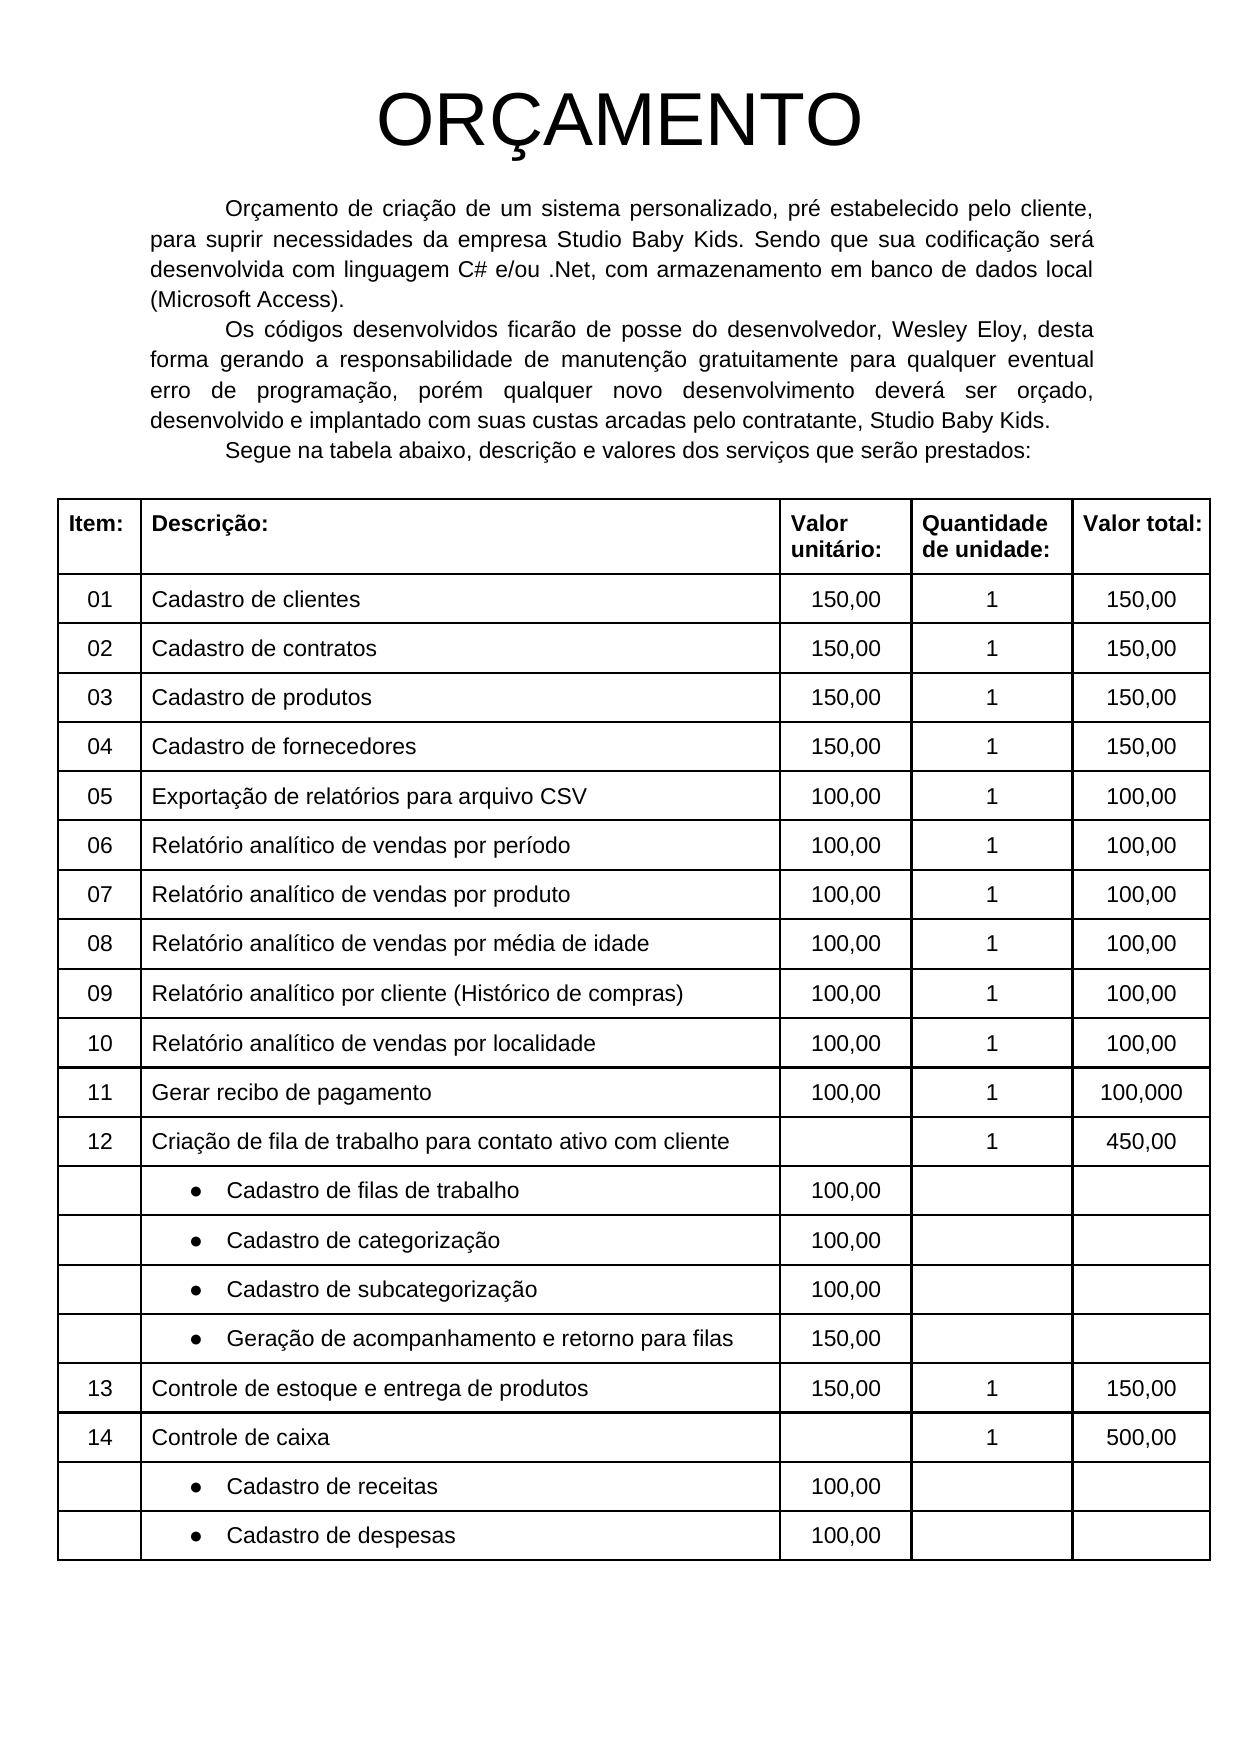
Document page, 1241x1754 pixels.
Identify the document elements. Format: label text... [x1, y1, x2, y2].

table_cell 500,00 [1074, 1414, 1209, 1461]
table_cell Cadastro de subcategorização [142, 1266, 779, 1313]
table_cell 150,00 [781, 1364, 910, 1411]
table_cell 1 [913, 1118, 1071, 1165]
table_cell Relatório analítico de vendas por período [142, 821, 779, 869]
table_cell [59, 1216, 140, 1263]
table_cell [913, 1266, 1071, 1313]
table_cell [59, 1463, 140, 1510]
table_cell [59, 1266, 140, 1313]
table_cell 100,00 [1074, 821, 1209, 869]
table_cell 100,00 [1074, 920, 1209, 968]
text Os códigos desenvolvidos ficarão de posse do desenvolvedor, Wesley Eloy, desta forma gerando a responsabilidade de manutenção gratuitamente para qualquer eventual erro de programação, porém qualquer novo desenvolvimento deverá ser orçado, desenvolvido e implantado com suas custas arcadas pelo contratante, Studio Baby Kids. [150, 316, 1094, 433]
table_cell 100,00 [781, 1167, 910, 1214]
table_cell Relatório analítico por cliente (Histórico de compras) [142, 970, 779, 1017]
table_cell 150,00 [1074, 674, 1209, 721]
table_header Valor total: [1074, 500, 1209, 573]
table_cell 100,00 [781, 1216, 910, 1263]
table_cell 150,00 [781, 723, 910, 770]
table_cell 150,00 [781, 1315, 910, 1362]
table_cell 14 [59, 1414, 140, 1461]
table_cell 150,00 [1074, 575, 1209, 622]
table_cell Cadastro de fornecedores [142, 723, 779, 770]
table_cell Cadastro de receitas [142, 1463, 779, 1510]
table_cell 08 [59, 920, 140, 968]
table_cell 09 [59, 970, 140, 1017]
text Orçamento de criação de um sistema personalizado, pré estabelecido pelo cliente, para suprir necessidades da empresa Studio Baby Kids. Sendo que sua codificação será desenvolvida com linguagem C# e/ou .Net, com armazenamento em banco de dados local (Microsoft Access). [150, 195, 1094, 312]
table_cell 150,00 [1074, 624, 1209, 672]
table_cell 06 [59, 821, 140, 869]
table_cell 05 [59, 772, 140, 819]
table_cell Controle de caixa [142, 1414, 779, 1461]
table_cell 150,00 [1074, 723, 1209, 770]
table_cell 150,00 [1074, 1364, 1209, 1411]
table_cell [59, 1167, 140, 1214]
table_cell [781, 1414, 910, 1461]
table_cell [1074, 1266, 1209, 1313]
table_cell 1 [913, 674, 1071, 721]
table_cell Cadastro de categorização [142, 1216, 779, 1263]
table_cell 1 [913, 821, 1071, 869]
table_cell 1 [913, 970, 1071, 1017]
table_cell Cadastro de clientes [142, 575, 779, 622]
table_cell [781, 1118, 910, 1165]
table_cell [1074, 1463, 1209, 1510]
table_cell 04 [59, 723, 140, 770]
table_cell 100,00 [781, 871, 910, 918]
table_cell 07 [59, 871, 140, 918]
table_cell 01 [59, 575, 140, 622]
table_cell Cadastro de filas de trabalho [142, 1167, 779, 1214]
table_cell [1074, 1216, 1209, 1263]
table_header Descrição: [142, 500, 779, 573]
table_cell 100,00 [781, 1266, 910, 1313]
table_cell Cadastro de produtos [142, 674, 779, 721]
table_cell [59, 1512, 140, 1559]
table_cell 13 [59, 1364, 140, 1411]
table_cell 1 [913, 575, 1071, 622]
table_cell 100,00 [1074, 970, 1209, 1017]
table_cell [913, 1216, 1071, 1263]
table_cell 02 [59, 624, 140, 672]
table_cell 11 [59, 1069, 140, 1116]
table_cell 100,00 [781, 1512, 910, 1559]
table_cell 100,00 [1074, 1019, 1209, 1066]
table_cell 100,00 [1074, 871, 1209, 918]
table_header Valor unitário: [781, 500, 910, 573]
table_cell 100,00 [781, 1069, 910, 1116]
text Segue na tabela abaixo, descrição e valores dos serviços que serão prestados: [150, 437, 1094, 463]
table_cell Exportação de relatórios para arquivo CSV [142, 772, 779, 819]
table_cell 1 [913, 1364, 1071, 1411]
table_cell 1 [913, 624, 1071, 672]
table_cell [913, 1315, 1071, 1362]
table_cell 1 [913, 772, 1071, 819]
table_cell Relatório analítico de vendas por localidade [142, 1019, 779, 1066]
table_cell [1074, 1512, 1209, 1559]
table_cell Cadastro de contratos [142, 624, 779, 672]
table_cell 100,00 [1074, 772, 1209, 819]
table_cell 100,00 [781, 821, 910, 869]
table_cell [913, 1463, 1071, 1510]
table_cell [59, 1315, 140, 1362]
table_cell Cadastro de despesas [142, 1512, 779, 1559]
table_cell Geração de acompanhamento e retorno para filas [142, 1315, 779, 1362]
table_cell 1 [913, 871, 1071, 918]
table_cell 100,00 [781, 920, 910, 968]
table_cell [1074, 1167, 1209, 1214]
table_cell 1 [913, 1019, 1071, 1066]
table_cell Relatório analítico de vendas por média de idade [142, 920, 779, 968]
table_cell 150,00 [781, 624, 910, 672]
table_cell 1 [913, 1414, 1071, 1461]
table_cell Criação de fila de trabalho para contato ativo com cliente [142, 1118, 779, 1165]
table_cell 10 [59, 1019, 140, 1066]
table_cell 1 [913, 1069, 1071, 1116]
table_cell [1074, 1315, 1209, 1362]
table_cell 03 [59, 674, 140, 721]
table_cell 12 [59, 1118, 140, 1165]
table_cell 100,00 [781, 1463, 910, 1510]
table_header Item: [59, 500, 140, 573]
table_cell 100,00 [781, 970, 910, 1017]
table_cell Relatório analítico de vendas por produto [142, 871, 779, 918]
table_cell 150,00 [781, 575, 910, 622]
table_cell 1 [913, 723, 1071, 770]
table_cell [913, 1512, 1071, 1559]
table_header Quantidade de unidade: [913, 500, 1071, 573]
table_cell 100,00 [781, 772, 910, 819]
table_cell 100,00 [781, 1019, 910, 1066]
table_cell Gerar recibo de pagamento [142, 1069, 779, 1116]
table_cell 1 [913, 920, 1071, 968]
table_cell 450,00 [1074, 1118, 1209, 1165]
table_cell 150,00 [781, 674, 910, 721]
table_cell 100,000 [1074, 1069, 1209, 1116]
table_cell [913, 1167, 1071, 1214]
table_cell Controle de estoque e entrega de produtos [142, 1364, 779, 1411]
